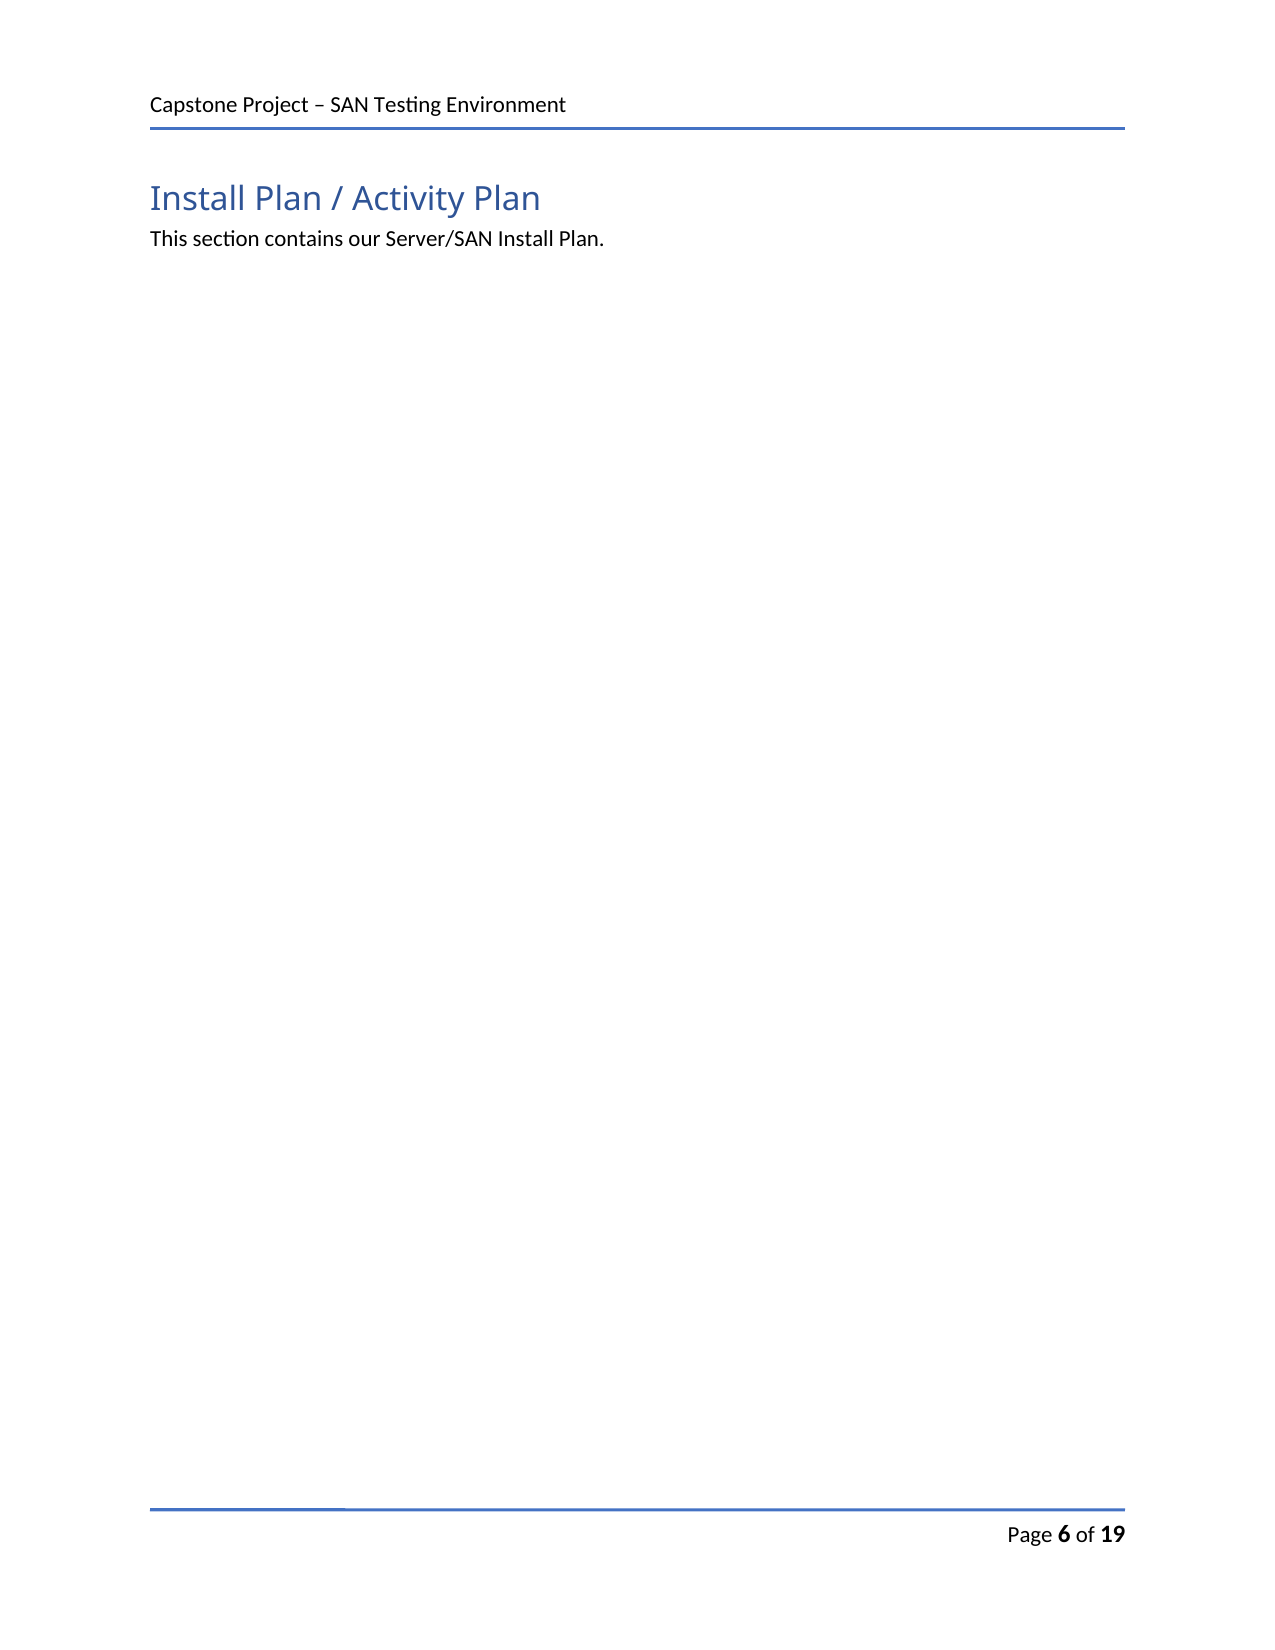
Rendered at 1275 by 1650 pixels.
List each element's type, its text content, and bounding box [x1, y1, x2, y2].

subtitle Install Plan / Activity Plan [150, 175, 1125, 220]
text This section contains our Server/SAN Install Plan. [150, 224, 1125, 252]
